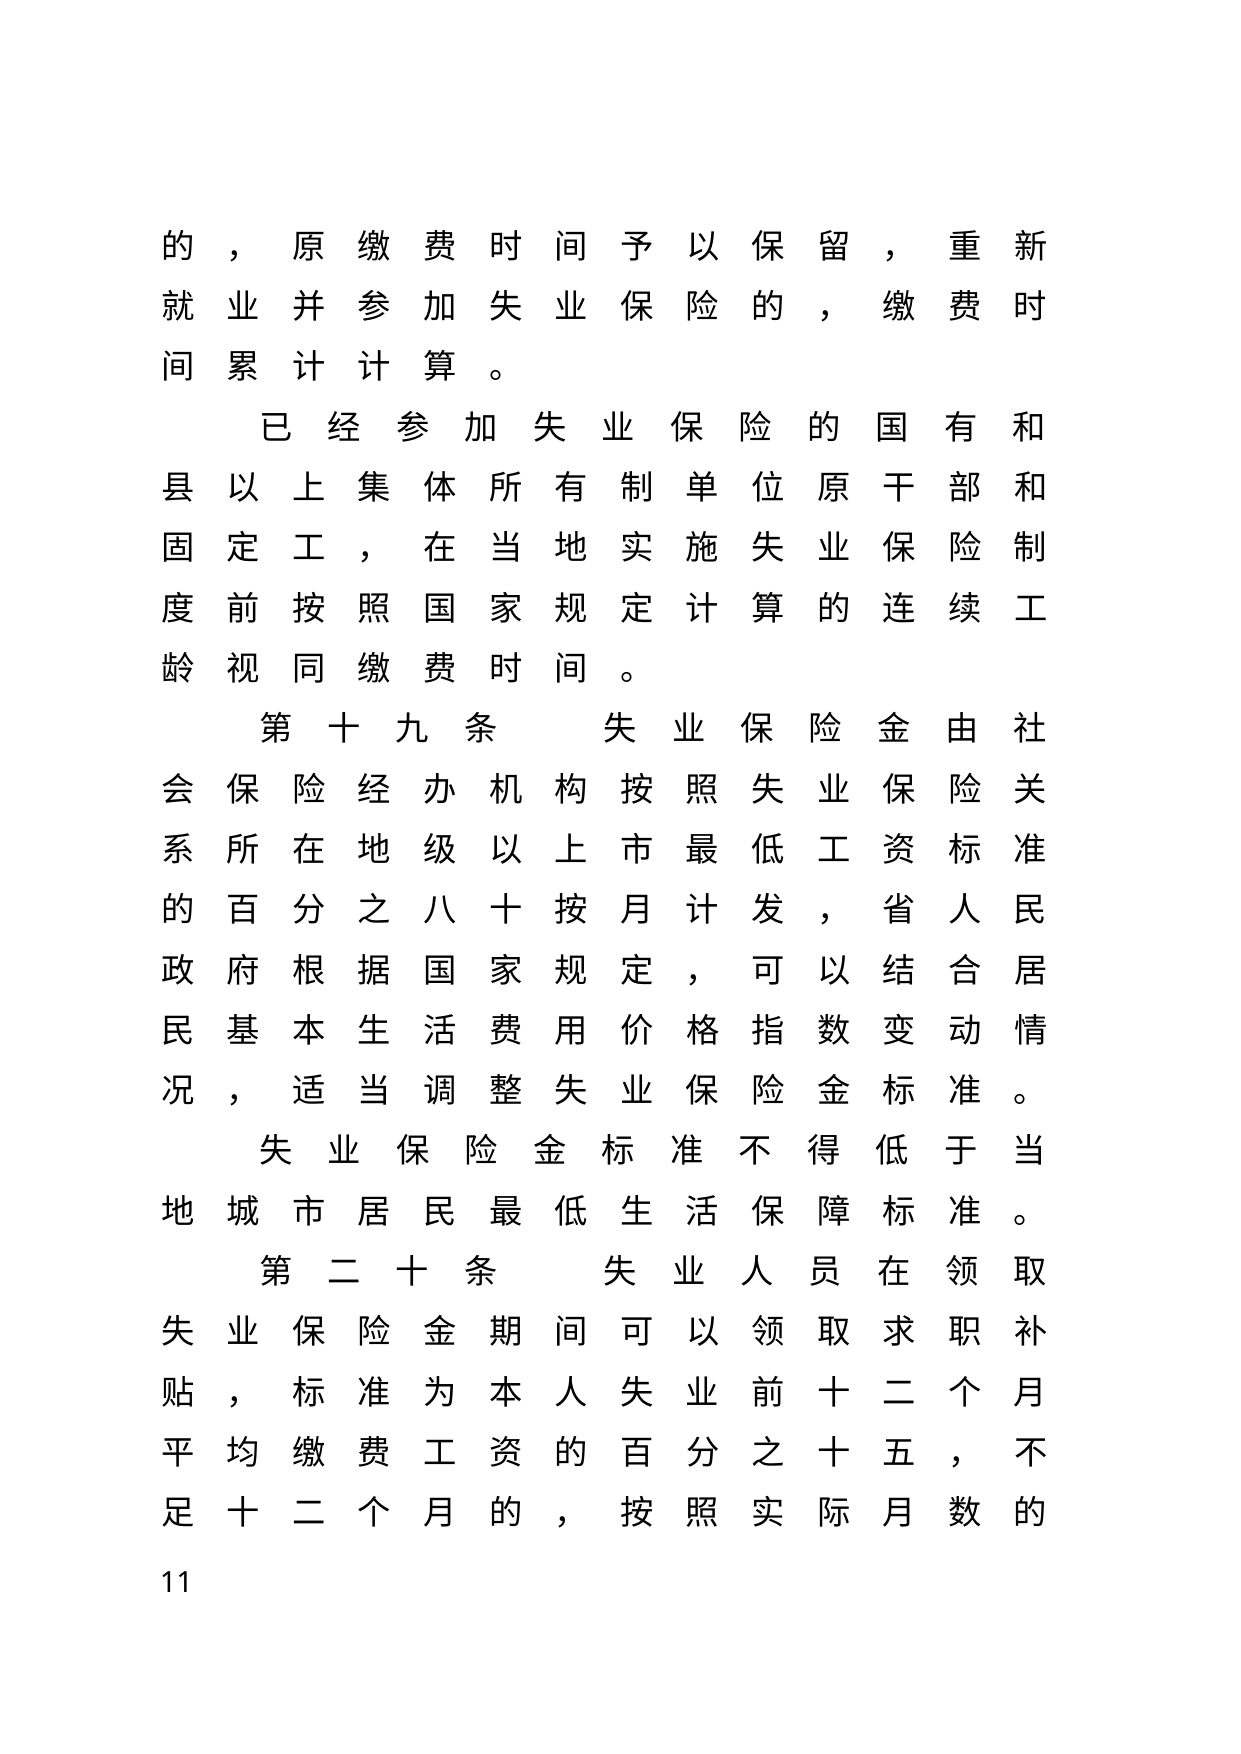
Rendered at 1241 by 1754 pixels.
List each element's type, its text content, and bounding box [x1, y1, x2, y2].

text 失业保险金标准不得低于当地城市居民最低生活保障标准。 [161, 1118, 1079, 1239]
text 已经参加失业保险的国有和县以上集体所有制单位原干部和固定工，在当地实施失业保险制度前按照国家规定计算的连续工龄视同缴费时间。 [161, 394, 1079, 696]
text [161, 213, 1079, 394]
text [161, 1239, 1079, 1540]
text 第十九条 失业保险金由社会保险经办机构按照失业保险关系所在地级以上市最低工资标准的百分之八十按月计发，省人民政府根据国家规定，可以结合居民基本生活费用价格指数变动情况，适当调整失业保险金标准。 [161, 696, 1079, 1118]
